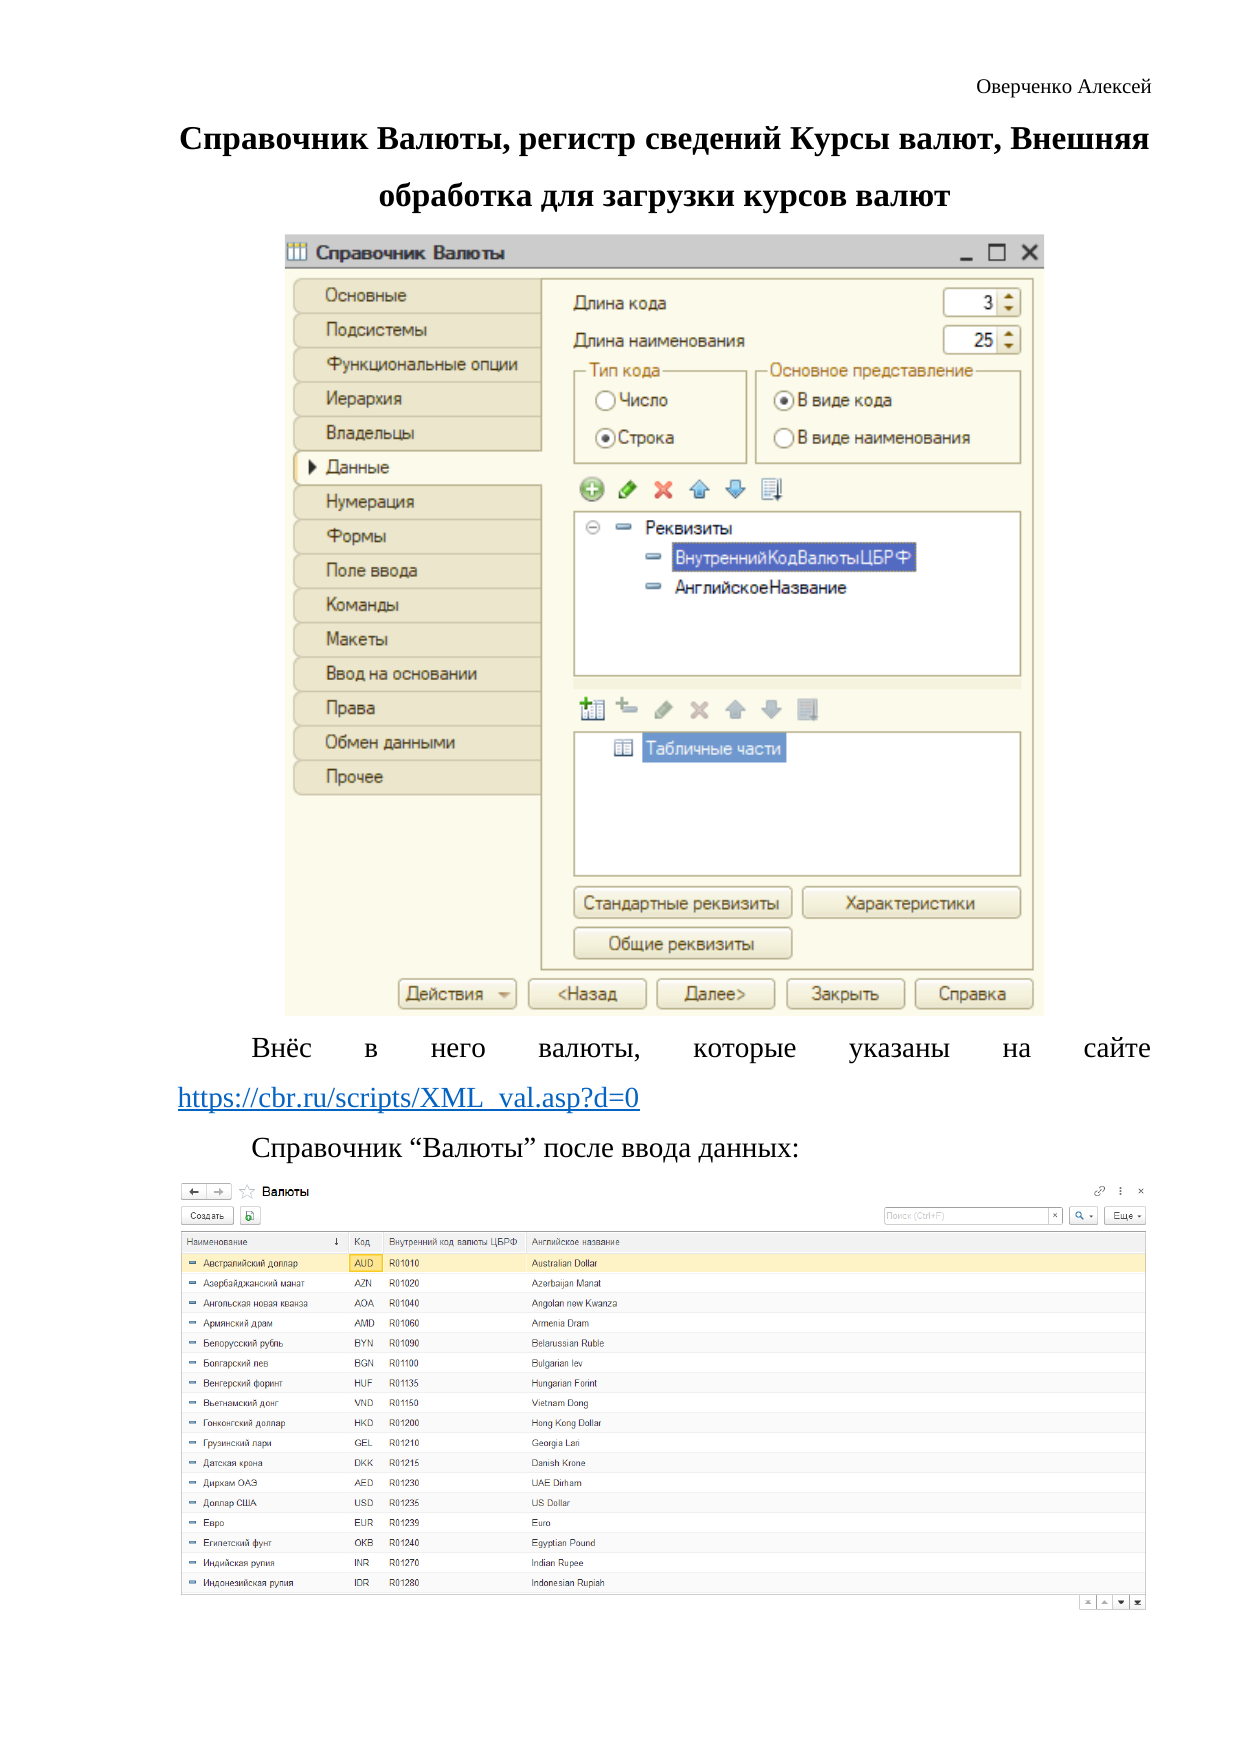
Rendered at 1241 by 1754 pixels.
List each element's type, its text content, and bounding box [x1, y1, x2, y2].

picture [284, 233, 1045, 1016]
picture [177, 1181, 1152, 1612]
subtitle Справочник Валюты, регистр сведений Курсы валют, Внешняя обработка для загрузки курсов валют [177, 118, 1152, 214]
text Внёс в него валюты, которые указаны на сайте https://cbr.ru/scripts/XML_val.asp?d=0 [177, 1030, 1152, 1114]
text Справочник “Валюты” после ввода данных: [177, 1131, 1152, 1164]
